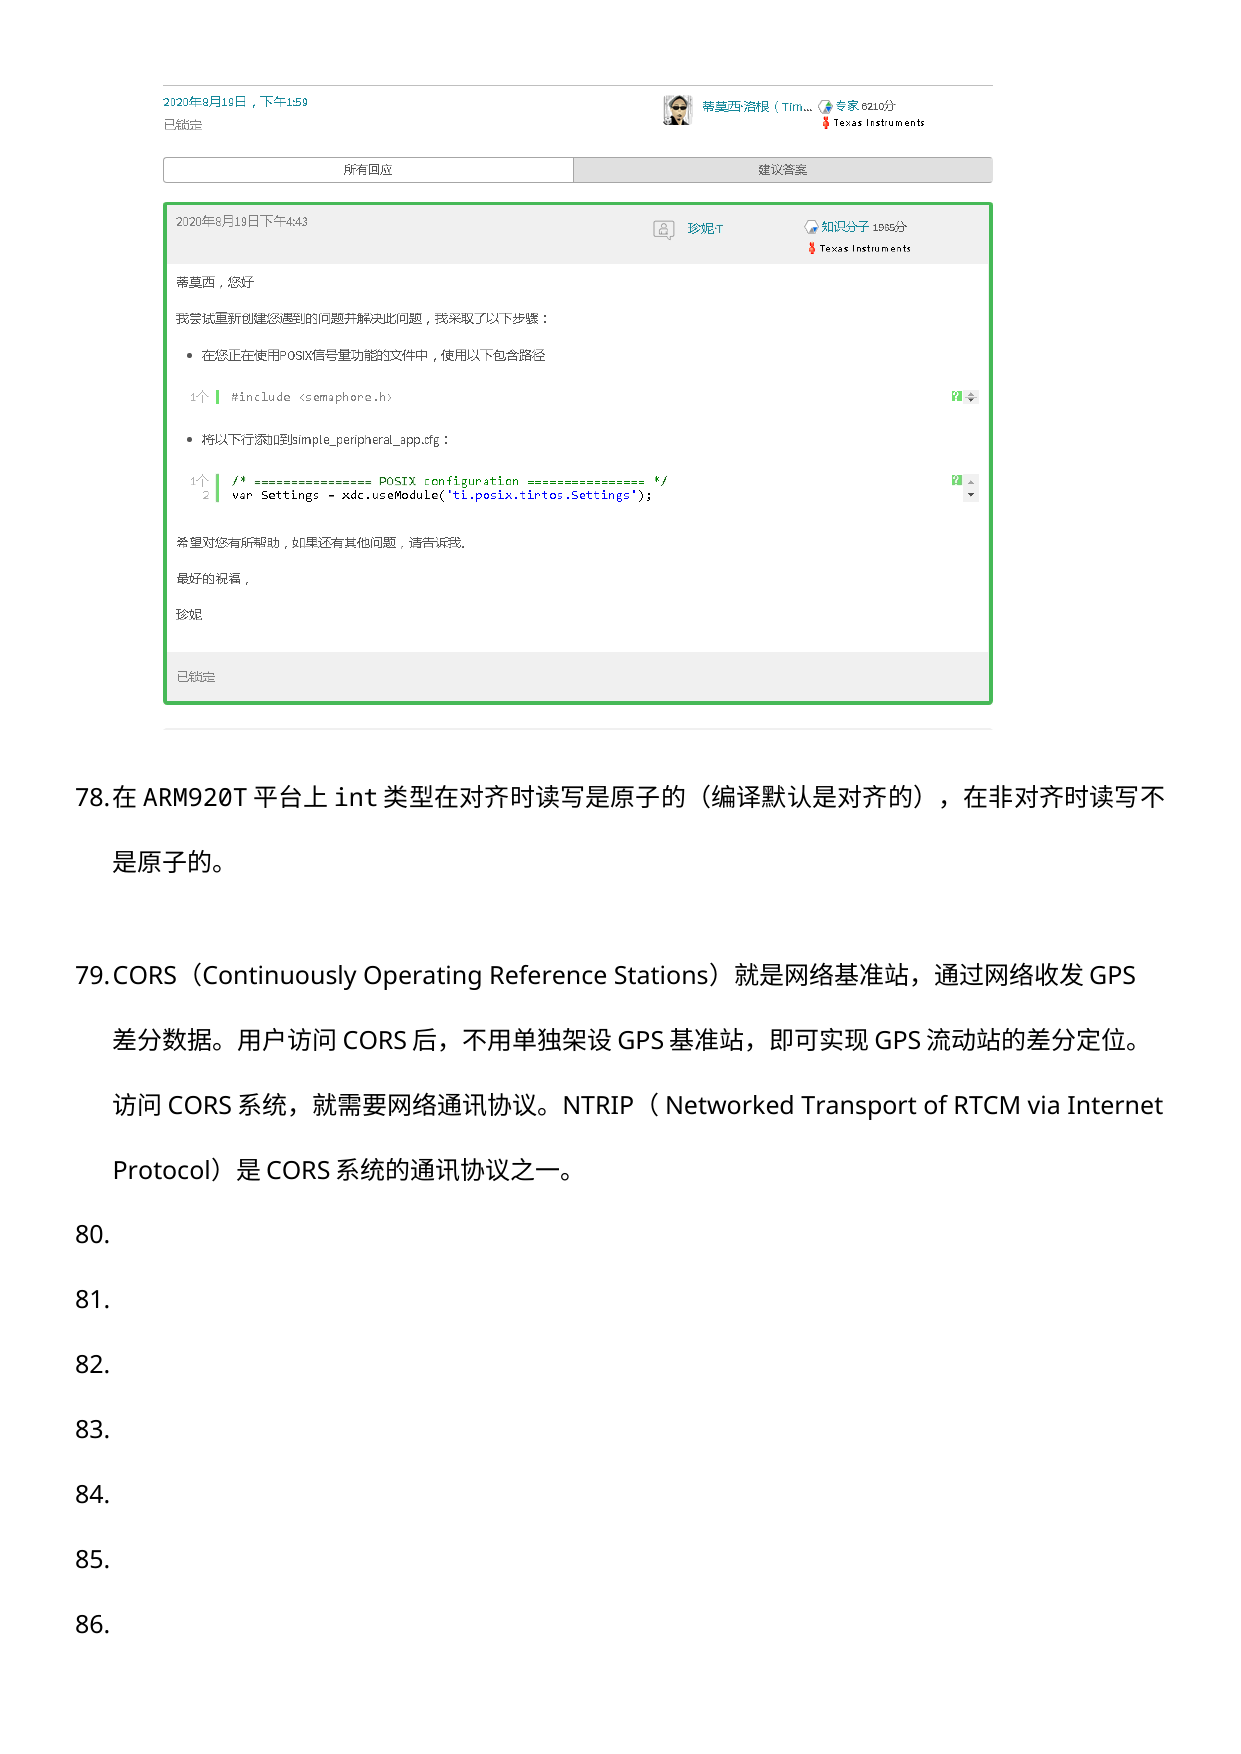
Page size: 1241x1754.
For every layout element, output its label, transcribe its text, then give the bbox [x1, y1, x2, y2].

list CORS（Continuously Operating Reference Stations）就是网络基准站，通过网络收发GPS差分数据。用户访问CORS后，不用单独架设GPS基准站，即可实现GPS流动站的差分定位。访问CORS系统，就需要网络通讯协议。NTRIP（ Networked Transport of RTCM via Internet Protocol）是CORS系统的通讯协议之一。 [75, 941, 1165, 1201]
list 在ARM920T平台上int类型在对齐时读写是原子的（编译默认是对齐的），在非对齐时读写不是原子的。 [75, 763, 1165, 926]
picture [75, 80, 1164, 730]
